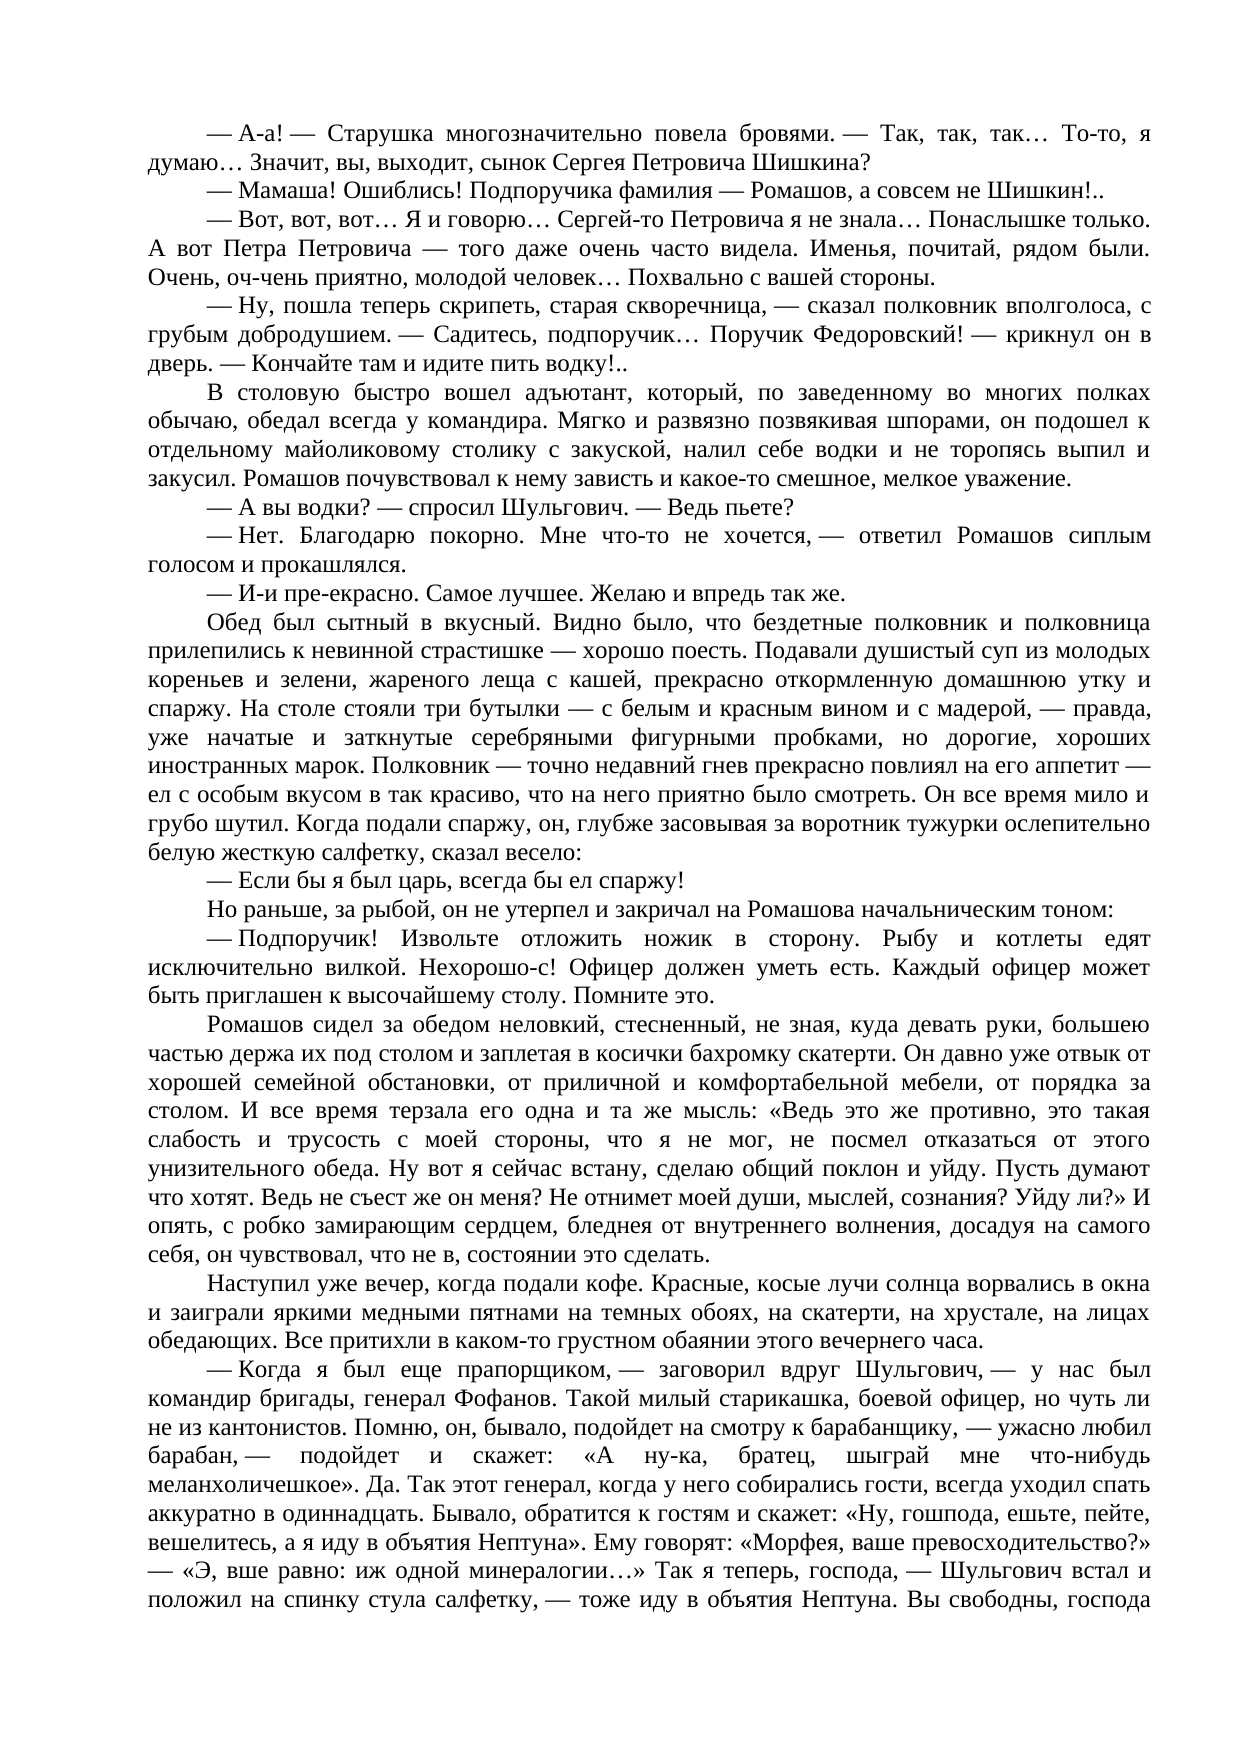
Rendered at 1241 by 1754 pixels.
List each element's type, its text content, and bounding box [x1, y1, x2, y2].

text — Ну, пошла теперь скрипеть, старая скворечница, — сказал полковник вполголоса, с грубым добродушием. — Садитесь, подпоручик… Поручик Федоровский! — крикнул он в дверь. — Кончайте там и идите пить водку!.. [148, 291, 1152, 377]
text — Нет. Благодарю покорно. Мне что-то не хочется, — ответил Ромашов сиплым голосом и прокашлялся. [148, 521, 1152, 578]
text — А вы водки? — спросил Шульгович. — Ведь пьете? [148, 492, 1152, 521]
text В столовую быстро вошел адъютант, который, по заведенному во многих полках обычаю, обедал всегда у командира. Мягко и развязно позвякивая шпорами, он подошел к отдельному майоликовому столику с закуской, налил себе водки и не торопясь выпил и закусил. Ромашов почувствовал к нему зависть и какое-то смешное, мелкое уважение. [148, 377, 1152, 492]
text Но раньше, за рыбой, он не утерпел и закричал на Ромашова начальническим тоном: [148, 894, 1152, 923]
text Ромашов сидел за обедом неловкий, стесненный, не зная, куда девать руки, большею частью держа их под столом и заплетая в косички бахромку скатерти. Он давно уже отвык от хорошей семейной обстановки, от приличной и комфортабельной мебели, от порядка за столом. И все время терзала его одна и та же мысль: «Ведь это же противно, это такая слабость и трусость с моей стороны, что я не мог, не посмел отказаться от этого унизительного обеда. Ну вот я сейчас встану, сделаю общий поклон и уйду. Пусть думают что хотят. Ведь не съест же он меня? Не отнимет моей души, мыслей, сознания? Уйду ли?» И опять, с робко замирающим сердцем, бледнея от внутреннего волнения, досадуя на самого себя, он чувствовал, что не в, состоянии это сделать. [148, 1009, 1152, 1268]
text Наступил уже вечер, когда подали кофе. Красные, косые лучи солнца ворвались в окна и заиграли яркими медными пятнами на темных обоях, на скатерти, на хрустале, на лицах обедающих. Все притихли в каком-то грустном обаянии этого вечернего часа. [148, 1268, 1152, 1354]
text — Если бы я был царь, всегда бы ел спаржу! [148, 866, 1152, 894]
text — А-а! — Старушка многозначительно повела бровями. — Так, так, так… То-то, я думаю… Значит, вы, выходит, сынок Сергея Петровича Шишкина? [148, 118, 1152, 176]
text Обед был сытный в вкусный. Видно было, что бездетные полковник и полковница прилепились к невинной страстишке — хорошо поесть. Подавали душистый суп из молодых кореньев и зелени, жареного леща с кашей, прекрасно откормленную домашнюю утку и спаржу. На столе стояли три бутылки — с белым и красным вином и с мадерой, — правда, уже начатые и заткнутые серебряными фигурными пробками, но дорогие, хороших иностранных марок. Полковник — точно недавний гнев прекрасно повлиял на его аппетит — ел с особым вкусом в так красиво, что на него приятно было смотреть. Он все время мило и грубо шутил. Когда подали спаржу, он, глубже засовывая за воротник тужурки ослепительно белую жесткую салфетку, сказал весело: [148, 607, 1152, 866]
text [148, 1354, 1152, 1613]
text — Подпоручик! Извольте отложить ножик в сторону. Рыбу и котлеты едят исключительно вилкой. Нехорошо-с! Офицер должен уметь есть. Каждый офицер может быть приглашен к высочайшему столу. Помните это. [148, 923, 1152, 1009]
text — Мамаша! Ошиблись! Подпоручика фамилия — Ромашов, а совсем не Шишкин!.. [148, 176, 1152, 204]
text — Вот, вот, вот… Я и говорю… Сергей-то Петровича я не знала… Понаслышке только. А вот Петра Петровича — того даже очень часто видела. Именья, почитай, рядом были. Очень, оч-чень приятно, молодой человек… Похвально с вашей стороны. [148, 204, 1152, 291]
text — И-и пре-екрасно. Самое лучшее. Желаю и впредь так же. [148, 578, 1152, 607]
